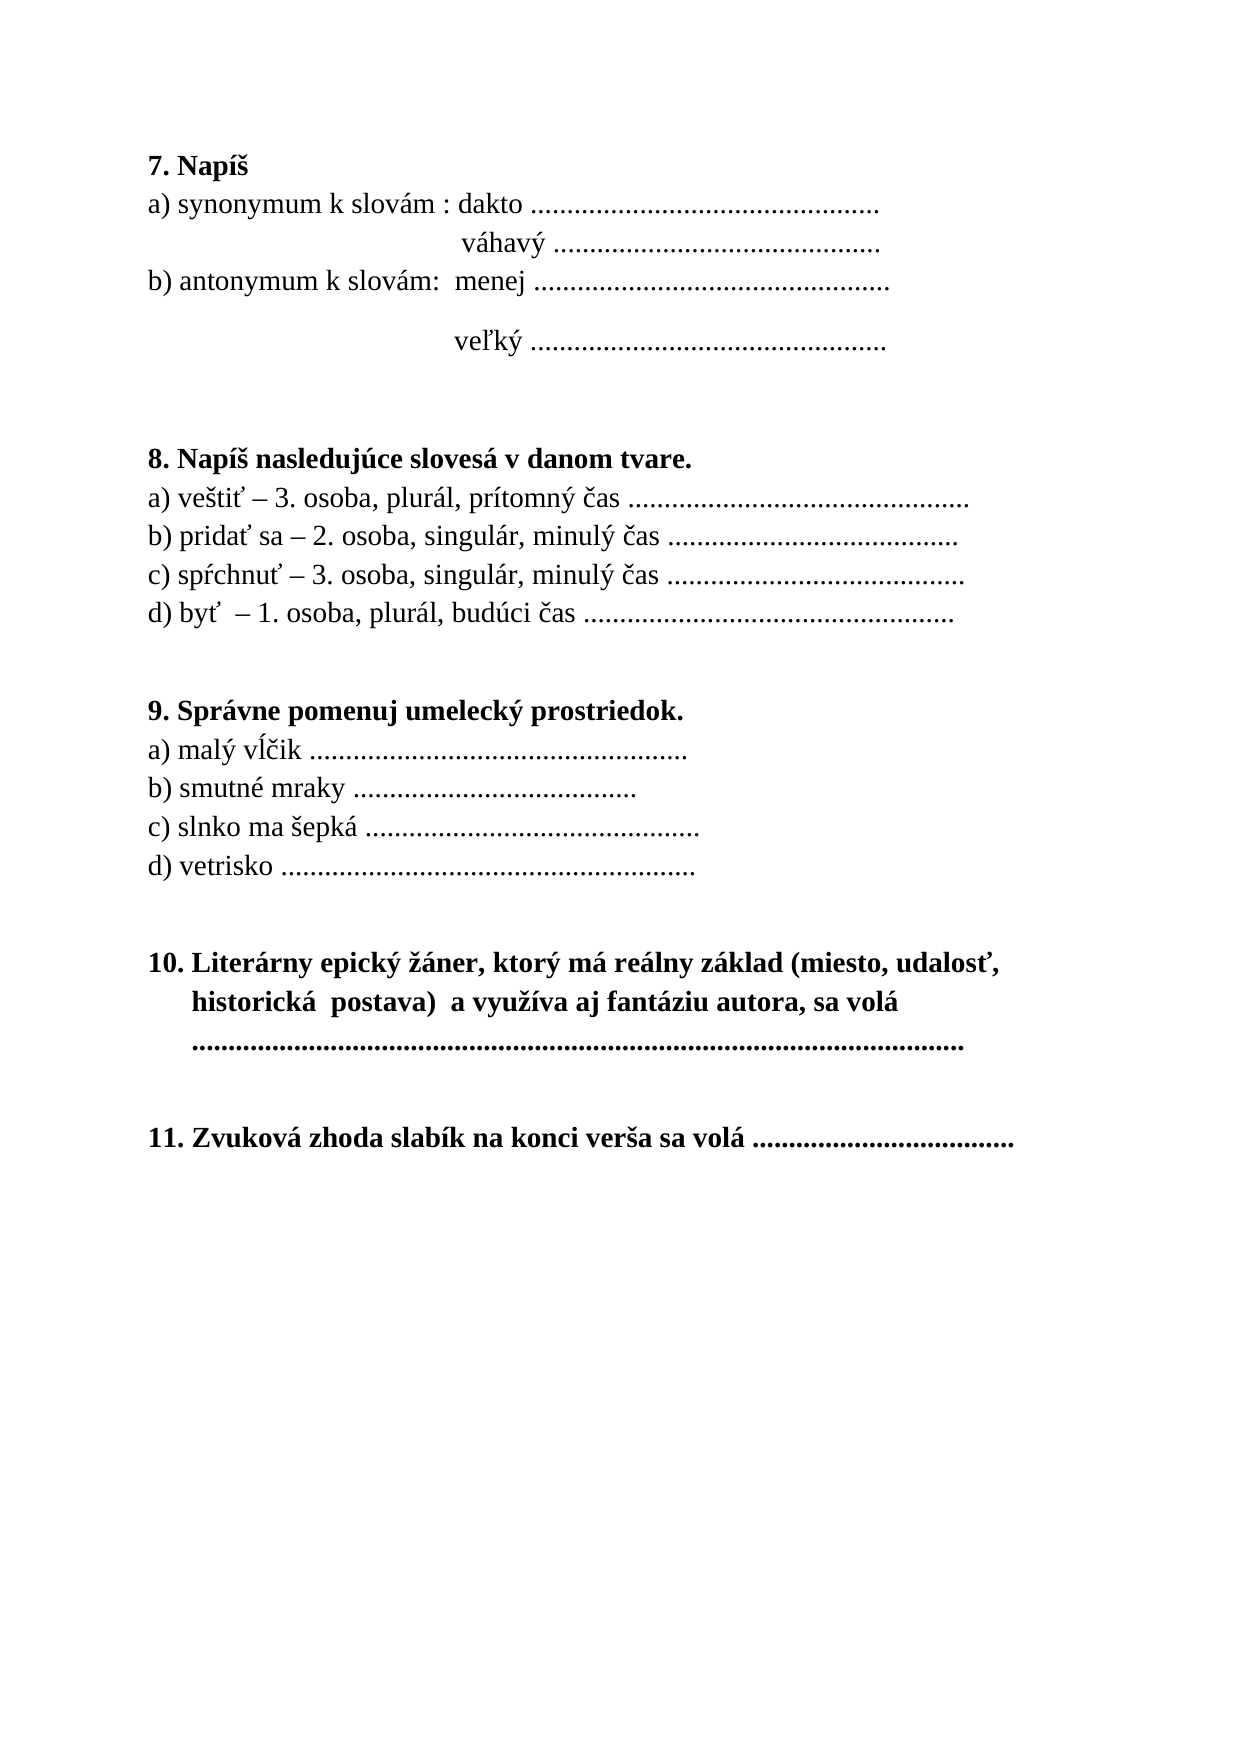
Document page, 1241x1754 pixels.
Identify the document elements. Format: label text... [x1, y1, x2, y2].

text 7. Napíš [148, 148, 1093, 181]
text a) veštiť – 3. osoba, plurál, prítomný čas ............................................... [148, 480, 1093, 513]
text c) spŕchnuť – 3. osoba, singulár, minulý čas ......................................... [148, 557, 1093, 591]
text b) smutné mraky ....................................... [148, 771, 1093, 804]
text veľký ................................................. [148, 323, 1093, 356]
text a) malý vĺčik .................................................... [148, 732, 1093, 766]
text a) synonymum k slovám : dakto ................................................ [148, 186, 1093, 220]
text 9. Správne pomenuj umelecký prostriedok. [148, 693, 1093, 727]
text 11. Zvuková zhoda slabík na konci verša sa volá .................................... [148, 1121, 1093, 1154]
text historická postava) a využíva aj fantáziu autora, sa volá [148, 984, 1093, 1018]
text .......................................................................................................... [148, 1023, 1093, 1056]
text d) byť – 1. osoba, plurál, budúci čas ................................................... [148, 596, 1093, 629]
text b) pridať sa – 2. osoba, singulár, minulý čas ........................................ [148, 518, 1093, 552]
text 10. Literárny epický žáner, ktorý má reálny základ (miesto, udalosť, [148, 946, 1093, 979]
text d) vetrisko ......................................................... [148, 848, 1093, 881]
text b) antonymum k slovám: menej ................................................. [148, 263, 1093, 297]
text váhavý ............................................. [148, 225, 1093, 258]
text 8. Napíš nasledujúce slovesá v danom tvare. [148, 441, 1093, 475]
text c) slnko ma šepká .............................................. [148, 809, 1093, 843]
